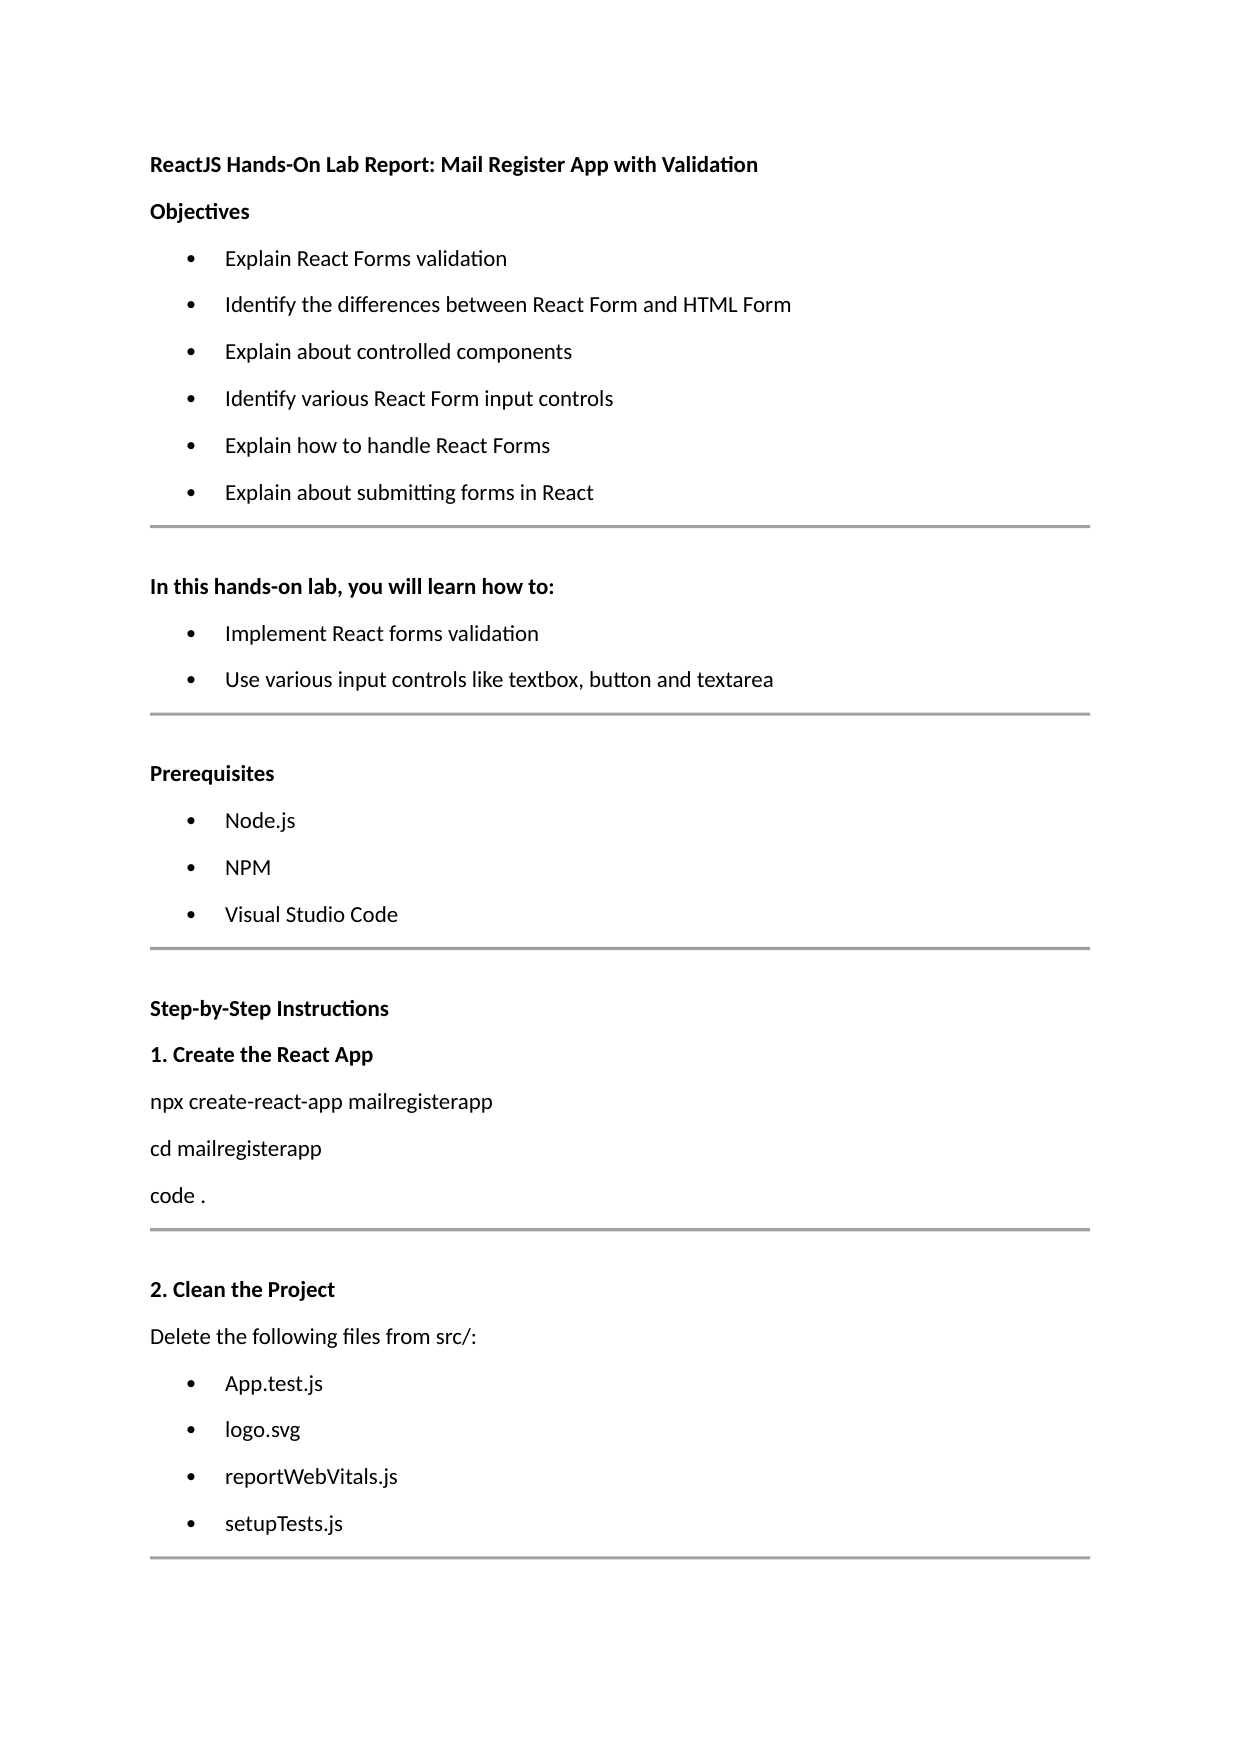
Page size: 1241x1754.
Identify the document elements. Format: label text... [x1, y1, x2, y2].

list Explain React Forms validation [187, 244, 1090, 272]
text In this hands-on lab, you will learn how to: [150, 572, 1090, 600]
text npx create-react-app mailregisterapp [150, 1087, 1090, 1116]
list Identify the differences between React Form and HTML Form [187, 291, 1090, 319]
text Step-by-Step Instructions [150, 994, 1090, 1022]
list NPM [187, 853, 1090, 881]
list reportWebVitals.js [187, 1462, 1090, 1491]
list Explain about submitting forms in React [187, 478, 1090, 506]
list logo.svg [187, 1416, 1090, 1444]
text cd mailregisterapp [150, 1134, 1090, 1162]
text Objectives [150, 197, 1090, 225]
text 1. Create the React App [150, 1041, 1090, 1069]
text Prerequisites [150, 759, 1090, 787]
list Visual Studio Code [187, 900, 1090, 928]
list Use various input controls like textbox, button and textarea [187, 666, 1090, 694]
list Implement React forms validation [187, 619, 1090, 647]
text code . [150, 1181, 1090, 1209]
list App.test.js [187, 1369, 1090, 1397]
list setupTests.js [187, 1509, 1090, 1537]
text ReactJS Hands-On Lab Report: Mail Register App with Validation [150, 150, 1090, 178]
list Identify various React Form input controls [187, 384, 1090, 412]
text 2. Clean the Project [150, 1275, 1090, 1303]
list Explain how to handle React Forms [187, 431, 1090, 459]
list Node.js [187, 806, 1090, 834]
text Delete the following files from src/: [150, 1322, 1090, 1350]
list Explain about controlled components [187, 337, 1090, 366]
